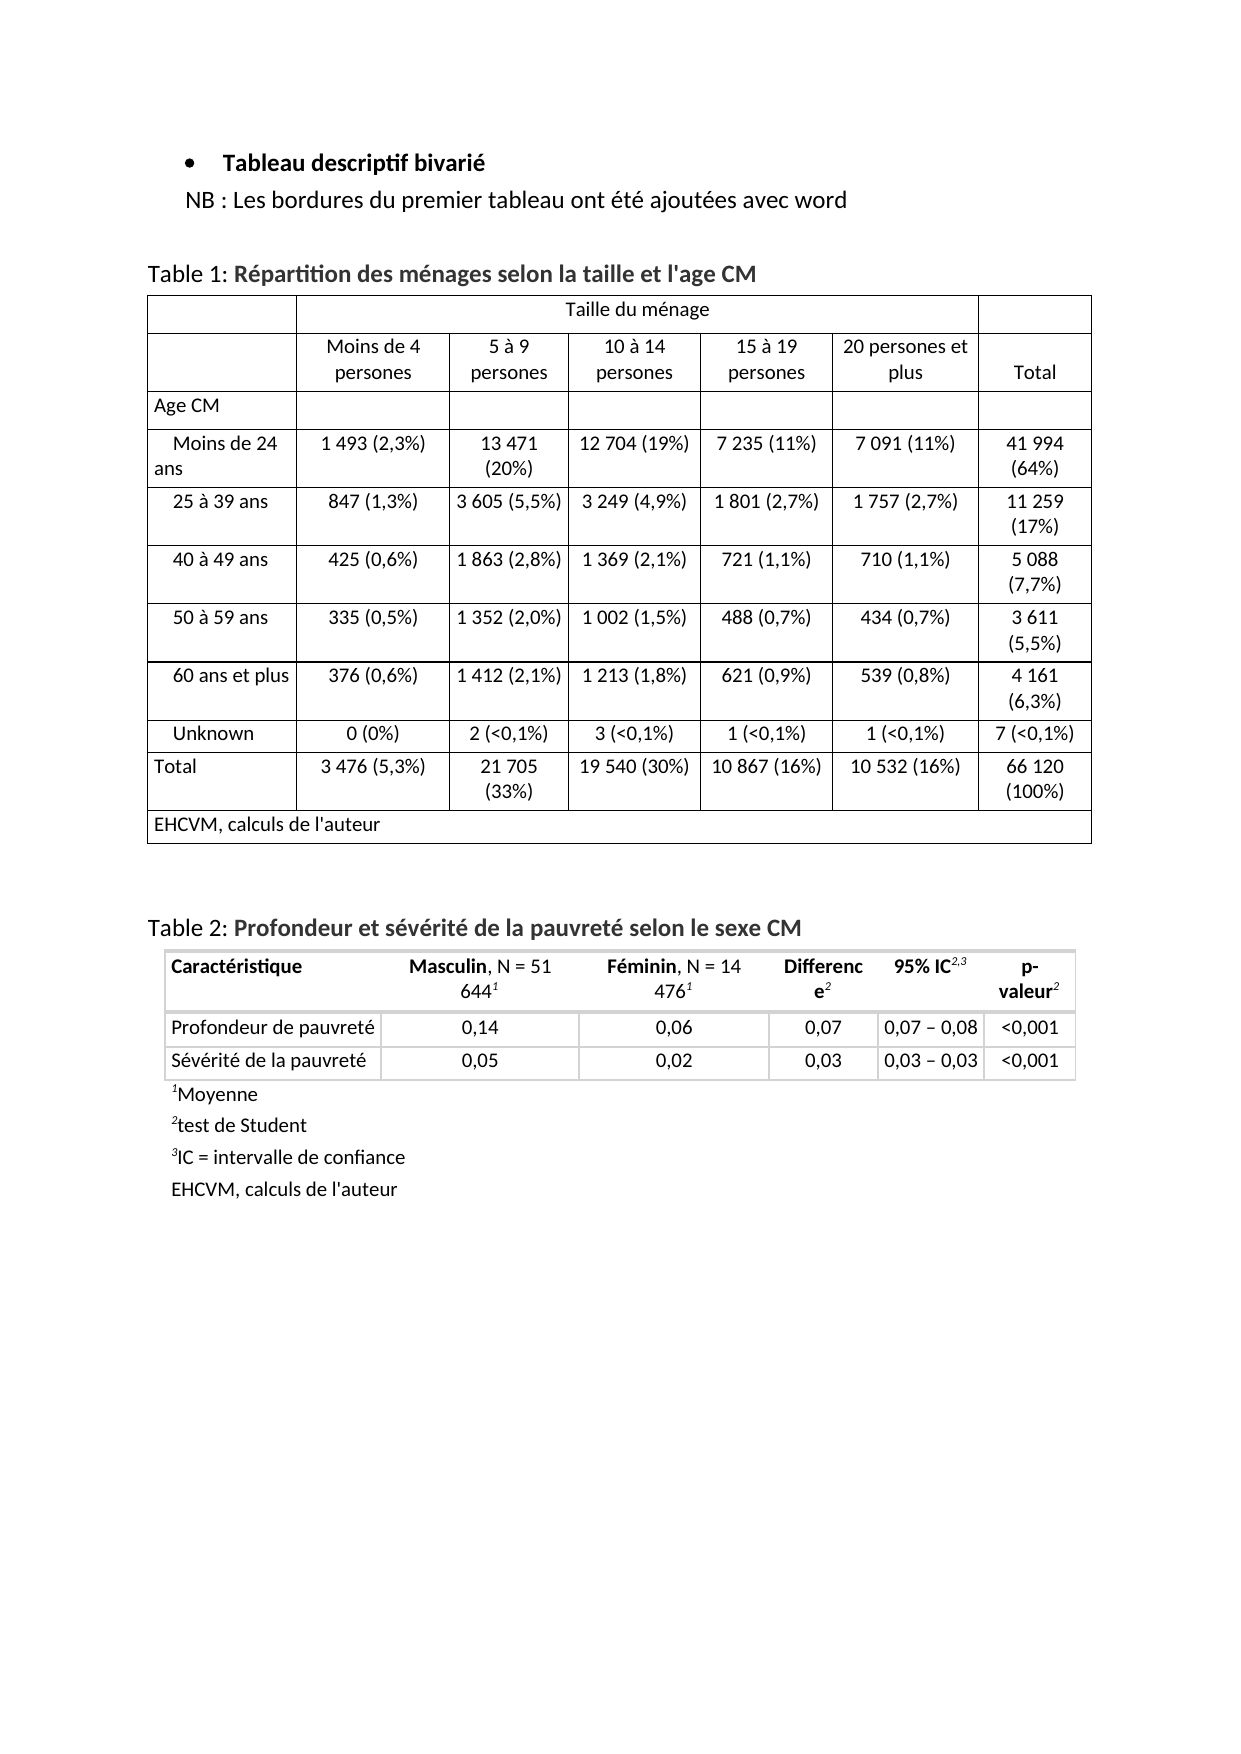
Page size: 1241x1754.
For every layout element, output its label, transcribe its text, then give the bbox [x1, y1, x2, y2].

table_cell EHCVM, calculs de l'auteur [148, 811, 1091, 843]
table_cell 10 à 14 persones [569, 334, 700, 391]
table_header p-valeur2 [984, 953, 1075, 1010]
table_cell Sévérité de la pauvreté [166, 1048, 380, 1079]
table_cell 1 (<0,1%) [833, 721, 978, 752]
table_cell Total [148, 753, 296, 810]
table_cell 1 493 (2,3%) [297, 430, 449, 487]
table_cell 0 (0%) [297, 721, 449, 752]
table_cell 3 611 (5,5%) [979, 604, 1091, 661]
table_cell 13 471 (20%) [450, 430, 568, 487]
table_cell Age CM [148, 392, 296, 429]
table_cell 19 540 (30%) [569, 753, 700, 810]
table_cell 0,14 [382, 1014, 578, 1046]
table_cell 0,07 [770, 1014, 877, 1046]
table_cell 60 ans et plus [148, 663, 296, 719]
table_cell 710 (1,1%) [833, 546, 978, 603]
table_cell 434 (0,7%) [833, 604, 978, 661]
table_cell 12 704 (19%) [569, 430, 700, 487]
table_header Féminin, N = 14 4761 [579, 953, 769, 1010]
table_cell EHCVM, calculs de l'auteur [165, 1176, 1076, 1207]
table_cell 1 801 (2,7%) [701, 488, 832, 545]
table_cell 1 (<0,1%) [701, 721, 832, 752]
table_cell 2test de Student [165, 1113, 1076, 1144]
table_cell [450, 392, 568, 429]
table_cell 7 235 (11%) [701, 430, 832, 487]
table_cell 425 (0,6%) [297, 546, 449, 603]
table_cell 7 (<0,1%) [979, 721, 1091, 752]
table_cell 5 à 9 persones [450, 334, 568, 391]
table_cell 40 à 49 ans [148, 546, 296, 603]
table_cell 0,07 – 0,08 [879, 1014, 983, 1046]
table_cell [297, 392, 449, 429]
table_cell [148, 334, 296, 391]
table_cell 7 091 (11%) [833, 430, 978, 487]
table_cell <0,001 [985, 1014, 1075, 1046]
table_cell 0,02 [580, 1048, 768, 1079]
table_cell 721 (1,1%) [701, 546, 832, 603]
table_cell 66 120 (100%) [979, 753, 1091, 810]
table_cell Profondeur de pauvreté [166, 1014, 380, 1046]
table_cell 1 352 (2,0%) [450, 604, 568, 661]
table_header Taille du ménage [297, 296, 978, 332]
table_cell 0,06 [580, 1014, 768, 1046]
table_cell 847 (1,3%) [297, 488, 449, 545]
table_cell Moins de 4 persones [297, 334, 449, 391]
table_cell [979, 392, 1091, 429]
text Table 1: Répartition des ménages selon la taille et l'age CM [148, 258, 1093, 288]
text NB : Les bordures du premier tableau ont été ajoutées avec word [185, 184, 1093, 215]
table_cell 1Moyenne [165, 1081, 1076, 1112]
table_header Difference2 [769, 953, 878, 1010]
table_cell 539 (0,8%) [833, 663, 978, 719]
table_cell 20 persones et plus [833, 334, 978, 391]
table_cell 41 994 (64%) [979, 430, 1091, 487]
table_cell [569, 392, 700, 429]
table_header Masculin, N = 51 6441 [381, 953, 579, 1010]
list Tableau descriptif bivarié [185, 148, 1093, 178]
table_header 95% IC2,3 [878, 953, 984, 1010]
table_cell 1 213 (1,8%) [569, 663, 700, 719]
table_cell 621 (0,9%) [701, 663, 832, 719]
table_cell [833, 392, 978, 429]
table_cell 3 605 (5,5%) [450, 488, 568, 545]
table_cell Moins de 24 ans [148, 430, 296, 487]
table_cell Unknown [148, 721, 296, 752]
table_cell <0,001 [985, 1048, 1075, 1079]
table_cell 3 476 (5,3%) [297, 753, 449, 810]
table_cell 21 705 (33%) [450, 753, 568, 810]
table_cell 10 532 (16%) [833, 753, 978, 810]
table_cell 0,03 – 0,03 [879, 1048, 983, 1079]
table_cell 2 (<0,1%) [450, 721, 568, 752]
table_cell 0,05 [382, 1048, 578, 1079]
table_cell 4 161 (6,3%) [979, 663, 1091, 719]
table_cell [701, 392, 832, 429]
table_cell 376 (0,6%) [297, 663, 449, 719]
table_cell 50 à 59 ans [148, 604, 296, 661]
table_cell 3IC = intervalle de confiance [165, 1144, 1076, 1176]
table_cell 488 (0,7%) [701, 604, 832, 661]
table_cell 3 249 (4,9%) [569, 488, 700, 545]
table_cell 1 412 (2,1%) [450, 663, 568, 719]
table_header [979, 296, 1091, 332]
table_header [148, 296, 296, 332]
table_cell 15 à 19 persones [701, 334, 832, 391]
table_cell Total [979, 334, 1091, 391]
table_header Caractéristique [166, 953, 381, 1010]
table_cell 1 002 (1,5%) [569, 604, 700, 661]
table_cell 25 à 39 ans [148, 488, 296, 545]
table_cell 1 757 (2,7%) [833, 488, 978, 545]
table_cell 10 867 (16%) [701, 753, 832, 810]
table_cell 0,03 [770, 1048, 877, 1079]
table_cell 335 (0,5%) [297, 604, 449, 661]
table_cell 1 863 (2,8%) [450, 546, 568, 603]
table_cell 5 088 (7,7%) [979, 546, 1091, 603]
table_cell 3 (<0,1%) [569, 721, 700, 752]
table_cell 1 369 (2,1%) [569, 546, 700, 603]
table_cell 11 259 (17%) [979, 488, 1091, 545]
